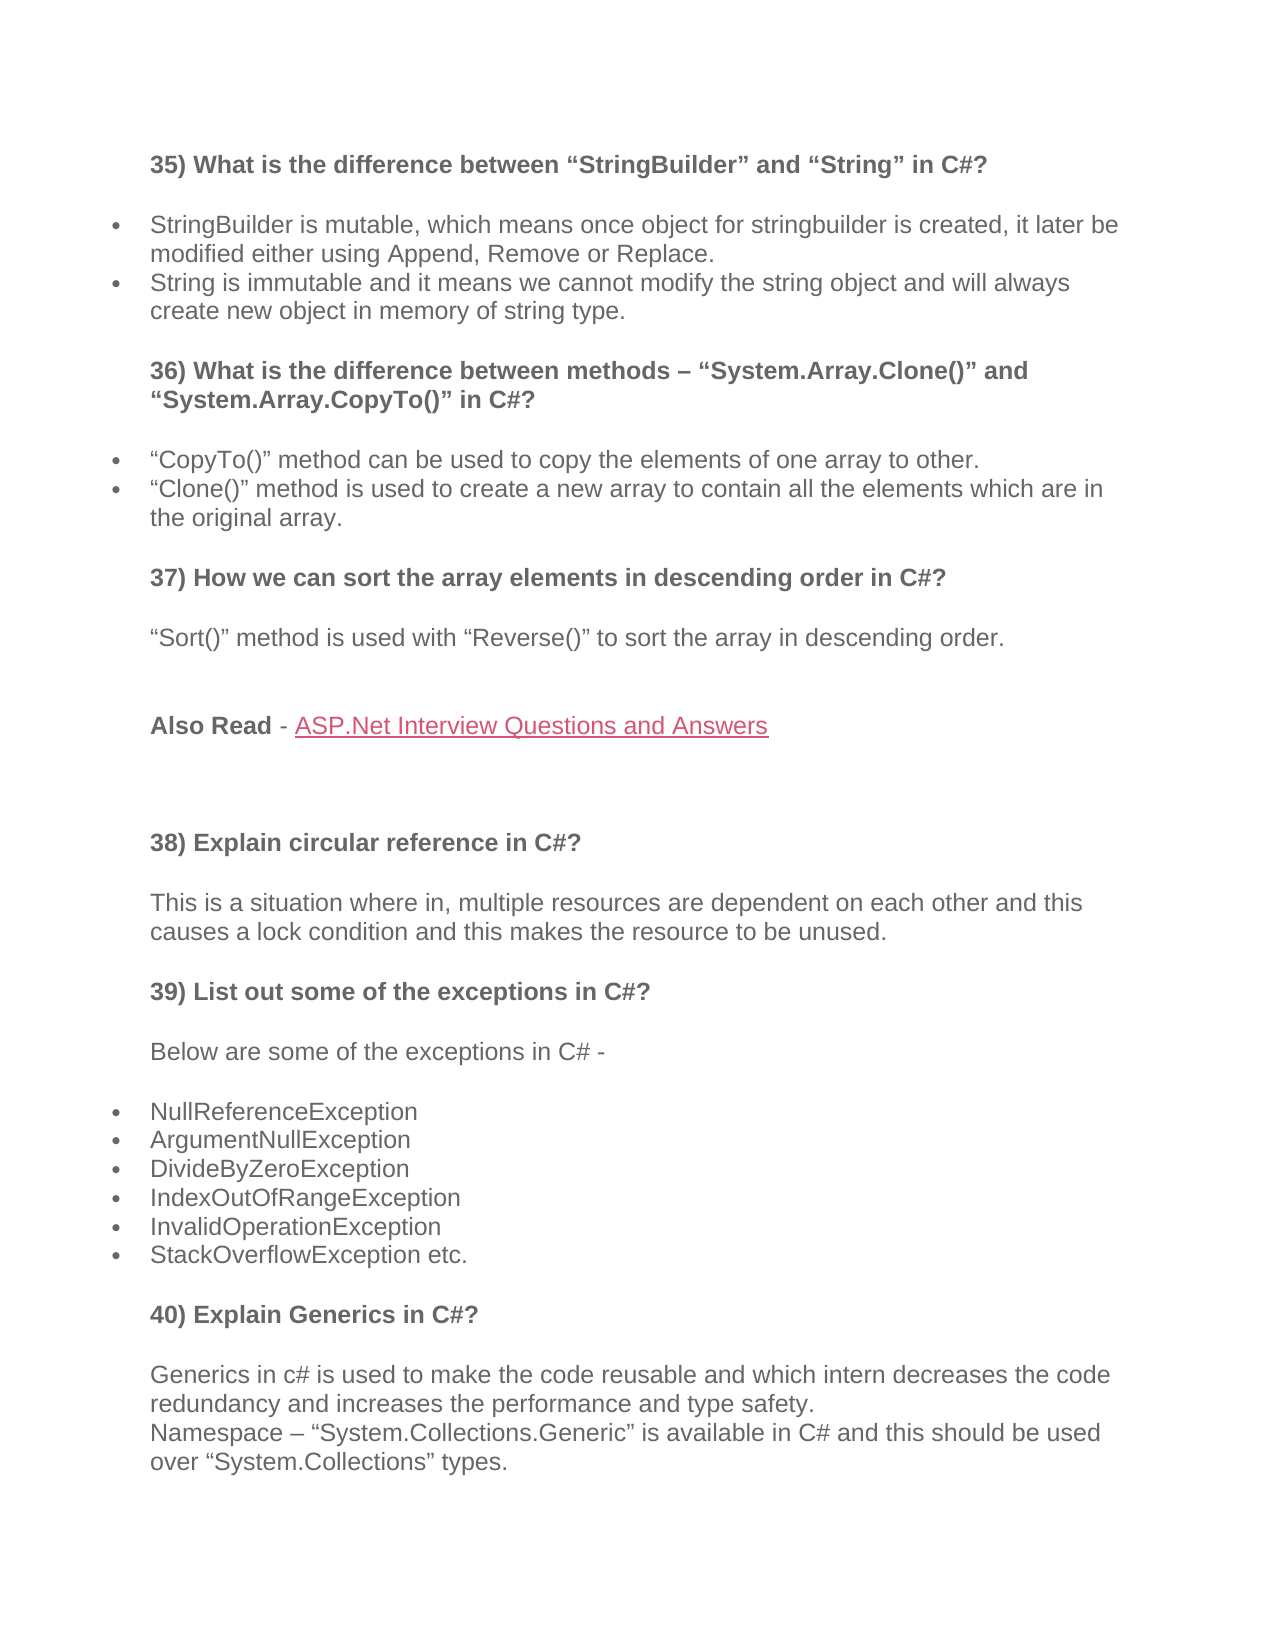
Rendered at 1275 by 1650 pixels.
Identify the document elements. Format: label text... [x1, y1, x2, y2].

text 37) How we can sort the array elements in descending order in C#? [150, 562, 1125, 591]
text “Sort()” method is used with “Reverse()” to sort the array in descending order. [150, 622, 1125, 651]
list StringBuilder is mutable, which means once object for stringbuilder is created, it later be modified either using Append, Remove or Replace. [112, 210, 1125, 267]
list DivideByZeroException [112, 1154, 1125, 1183]
text Generics in c# is used to make the code reusable and which intern decreases the code redundancy and increases the performance and type safety. Namespace – “System.Collections.Generic” is available in C# and this should be used over “System.Collections” types. [150, 1361, 1125, 1476]
list InvalidOperationException [112, 1212, 1125, 1241]
text Below are some of the exceptions in C# - [150, 1037, 1125, 1066]
text 35) What is the difference between “StringBuilder” and “String” in C#? [150, 150, 1125, 179]
text Also Read - ASP.Net Interview Questions and Answers [150, 682, 1125, 797]
text 40) Explain Generics in C#? [150, 1301, 1125, 1329]
list “Clone()” method is used to create a new array to contain all the elements which are in the original array. [112, 474, 1125, 531]
text 36) What is the difference between methods – “System.Array.Clone()” and “System.Array.CopyTo()” in C#? [150, 356, 1125, 414]
text This is a situation where in, multiple resources are dependent on each other and this causes a lock condition and this makes the resource to be unused. [150, 888, 1125, 946]
text 39) List out some of the exceptions in C#? [150, 977, 1125, 1006]
list String is immutable and it means we cannot modify the string object and will always create new object in memory of string type. [112, 267, 1125, 325]
list “CopyTo()” method can be used to copy the elements of one array to other. [112, 445, 1125, 474]
list NullReferenceException [112, 1097, 1125, 1126]
list IndexOutOfRangeException [112, 1183, 1125, 1212]
list StackOverflowException etc. [112, 1241, 1125, 1269]
text 38) Explain circular reference in C#? [150, 828, 1125, 857]
list ArgumentNullException [112, 1126, 1125, 1154]
